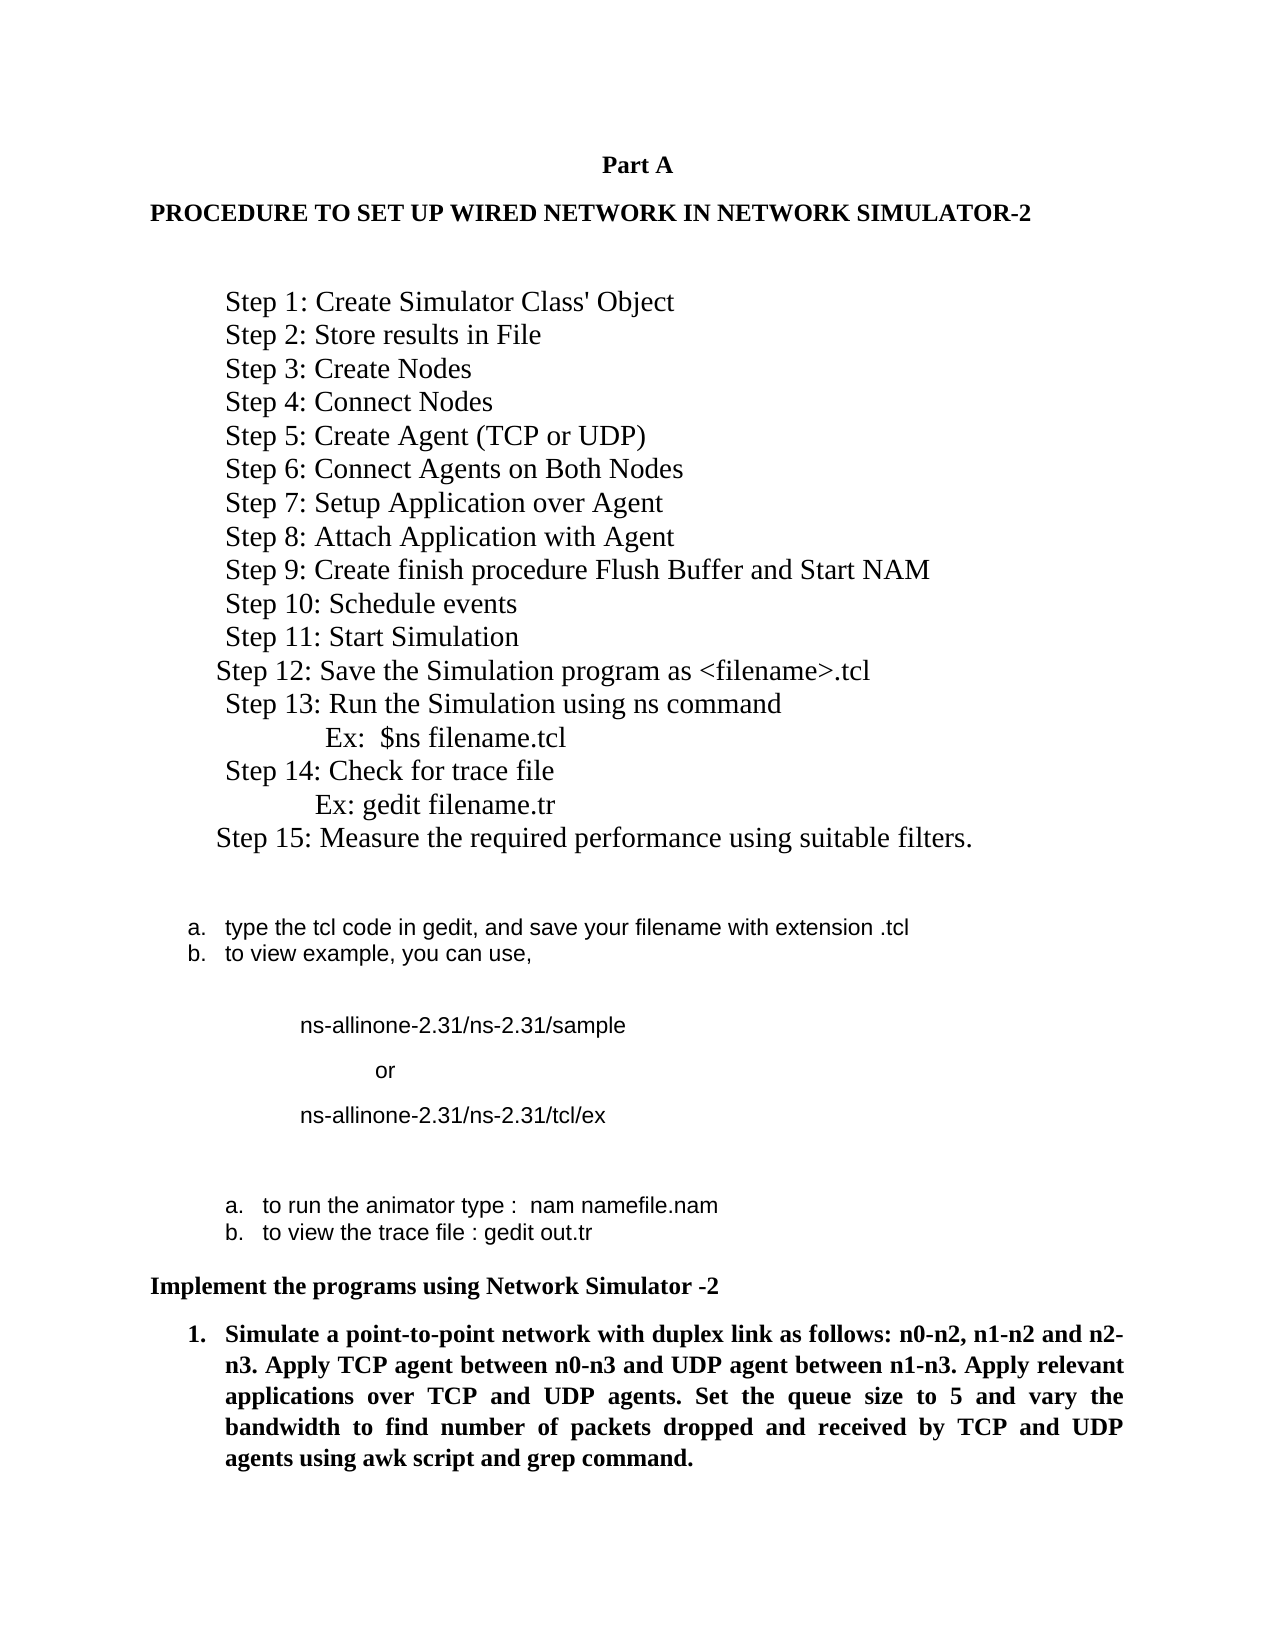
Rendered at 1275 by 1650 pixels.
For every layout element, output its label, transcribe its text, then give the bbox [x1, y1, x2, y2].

list to view the trace file : gedit out.tr [225, 1219, 1125, 1245]
text Step 13: Run the Simulation using ns command [150, 686, 1125, 720]
text Implement the programs using Network Simulator -2 [150, 1271, 1125, 1300]
text or [187, 1057, 1125, 1083]
text Step 15: Measure the required performance using suitable filters. [150, 821, 1125, 854]
text Step 12: Save the Simulation program as <filename>.tcl [150, 653, 1125, 686]
text Ex: gedit filename.tr [300, 787, 1125, 821]
text PROCEDURE TO SET UP WIRED NETWORK IN NETWORK SIMULATOR-2 [150, 198, 1125, 226]
text Step 7: Setup Application over Agent [225, 485, 1125, 519]
text ns-allinone-2.31/ns-2.31/tcl/ex [187, 1102, 1125, 1128]
text Step 6: Connect Agents on Both Nodes [225, 452, 1125, 485]
text Step 9: Create finish procedure Flush Buffer and Start NAM [225, 552, 1125, 586]
list type the tcl code in gedit, and save your filename with extension .tcl [187, 914, 1125, 940]
text ns-allinone-2.31/ns-2.31/sample [187, 1012, 1125, 1038]
text Step 2: Store results in File [225, 317, 1125, 351]
text Step 8: Attach Application with Agent [225, 519, 1125, 552]
text Step 11: Start Simulation [225, 619, 1125, 653]
text Part A [150, 150, 1125, 179]
text Step 10: Schedule events [225, 586, 1125, 619]
text Step 1 : Create Simulator Class' Object [225, 284, 1125, 317]
list Simulate a point-to-point network with duplex link as follows: n0-n2, n1-n2 and n2-n3. Apply TCP agent between n0-n3 and UDP agent between n1-n3. Apply relevant applications over TCP and UDP agents. Set the queue size to 5 and vary the bandwidth to find number of packets dropped and received by TCP and UDP agents using awk script and grep command. [187, 1319, 1125, 1472]
text Step 3: Create Nodes [225, 351, 1125, 384]
list to run the animator type : nam namefile.nam [225, 1192, 1125, 1219]
text Step 4: Connect Nodes [225, 384, 1125, 418]
text Step 14: Check for trace file [150, 753, 1125, 787]
list to view example, you can use, [187, 940, 1125, 967]
text Step 5: Create Agent (TCP or UDP) [225, 418, 1125, 452]
text Ex: $ns filename.tcl [150, 720, 1125, 753]
